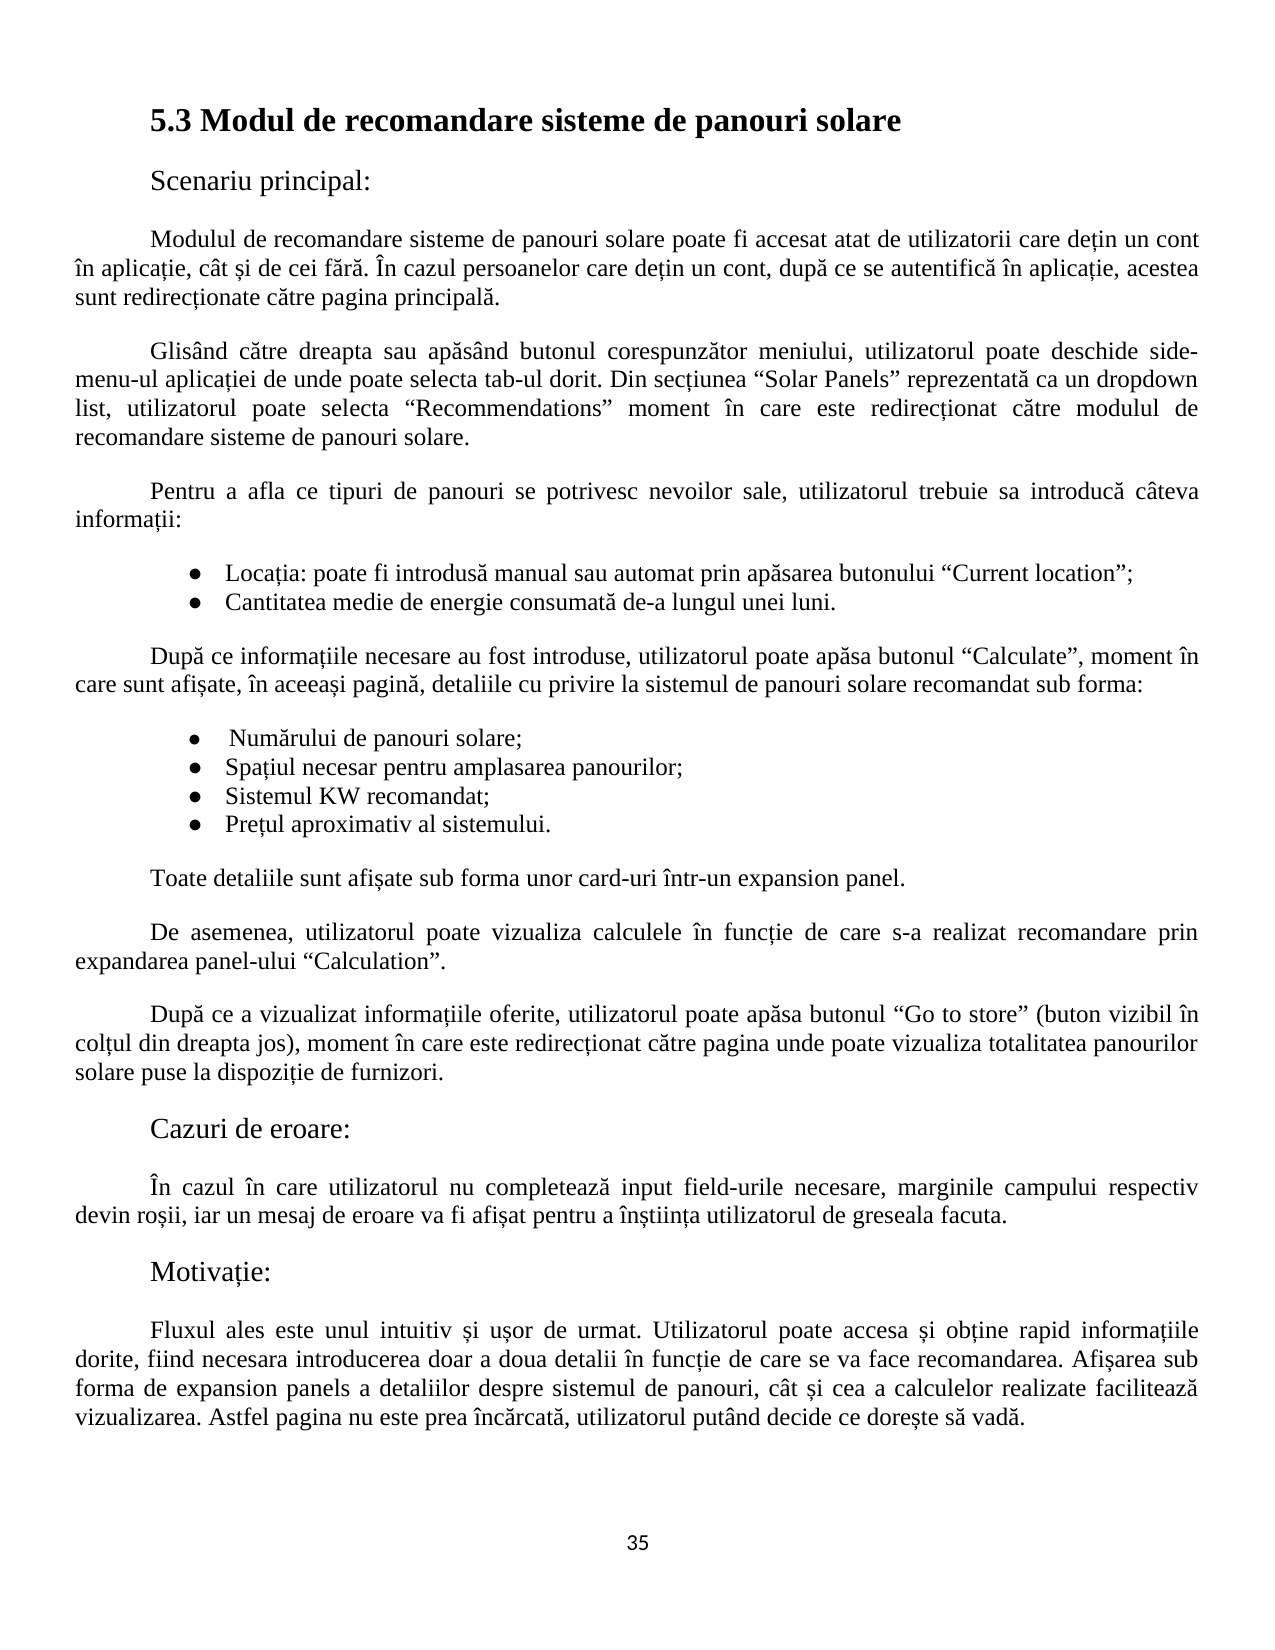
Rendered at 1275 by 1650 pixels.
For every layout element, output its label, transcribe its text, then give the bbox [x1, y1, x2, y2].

list Spațiul necesar pentru amplasarea panourilor; [187, 752, 1200, 781]
text Fluxul ales este unul intuitiv și ușor de urmat. Utilizatorul poate accesa și obține rapid informațiile dorite, fiind necesara introducerea doar a doua detalii în funcție de care se va face recomandarea. Afișarea sub forma de expansion panels a detaliilor despre sistemul de panouri, cât și cea a calculelor realizate facilitează vizualizarea. Astfel pagina nu este prea încărcată, utilizatorul putând decide ce dorește să vadă. [75, 1316, 1200, 1431]
text Modulul de recomandare sisteme de panouri solare poate fi accesat atat de utilizatorii care dețin un cont în aplicație, cât și de cei fără. În cazul persoanelor care dețin un cont, după ce se autentifică în aplicație, acestea sunt redirecționate către pagina principală. [75, 224, 1200, 311]
text Pentru a afla ce tipuri de panouri se potrivesc nevoilor sale, utilizatorul trebuie sa introducă câteva informații: [75, 476, 1200, 533]
text De asemenea, utilizatorul poate vizualiza calculele în funcție de care s-a realizat recomandare prin expandarea panel-ului “Calculation”. [75, 917, 1200, 974]
text Cazuri de eroare: [75, 1111, 1200, 1144]
text Glisând către dreapta sau apăsând butonul corespunzător meniului, utilizatorul poate deschide side-menu-ul aplicației de unde poate selecta tab-ul dorit. Din secțiunea “Solar Panels” reprezentată ca un dropdown list, utilizatorul poate selecta “Recommendations” moment în care este redirecționat către modulul de recomandare sisteme de panouri solare. [75, 336, 1200, 451]
text 5.3 Modul de recomandare sisteme de panouri solare [75, 100, 1200, 138]
text Scenariu principal: [75, 163, 1200, 197]
list Prețul aproximativ al sistemului. [187, 809, 1200, 838]
text După ce a vizualizat informațiile oferite, utilizatorul poate apăsa butonul “Go to store” (buton vizibil în colțul din dreapta jos), moment în care este redirecționat către pagina unde poate vizualiza totalitatea panourilor solare puse la dispoziție de furnizori. [75, 999, 1200, 1086]
list Cantitatea medie de energie consumată de-a lungul unei luni. [187, 587, 1200, 616]
list Numărului de panouri solare; [187, 723, 1200, 752]
list Locația: poate fi introdusă manual sau automat prin apăsarea butonului “Current location”; [187, 558, 1200, 587]
list Sistemul KW recomandat; [187, 781, 1200, 809]
text Toate detaliile sunt afișate sub forma unor card-uri într-un expansion panel. [75, 863, 1200, 892]
text După ce informațiile necesare au fost introduse, utilizatorul poate apăsa butonul “Calculate”, moment în care sunt afișate, în aceeași pagină, detaliile cu privire la sistemul de panouri solare recomandat sub forma: [75, 641, 1200, 698]
text Motivație: [75, 1254, 1200, 1288]
text În cazul în care utilizatorul nu completează input field-urile necesare, marginile campului respectiv devin roșii, iar un mesaj de eroare va fi afișat pentru a înștiința utilizatorul de greseala facuta. [75, 1172, 1200, 1229]
